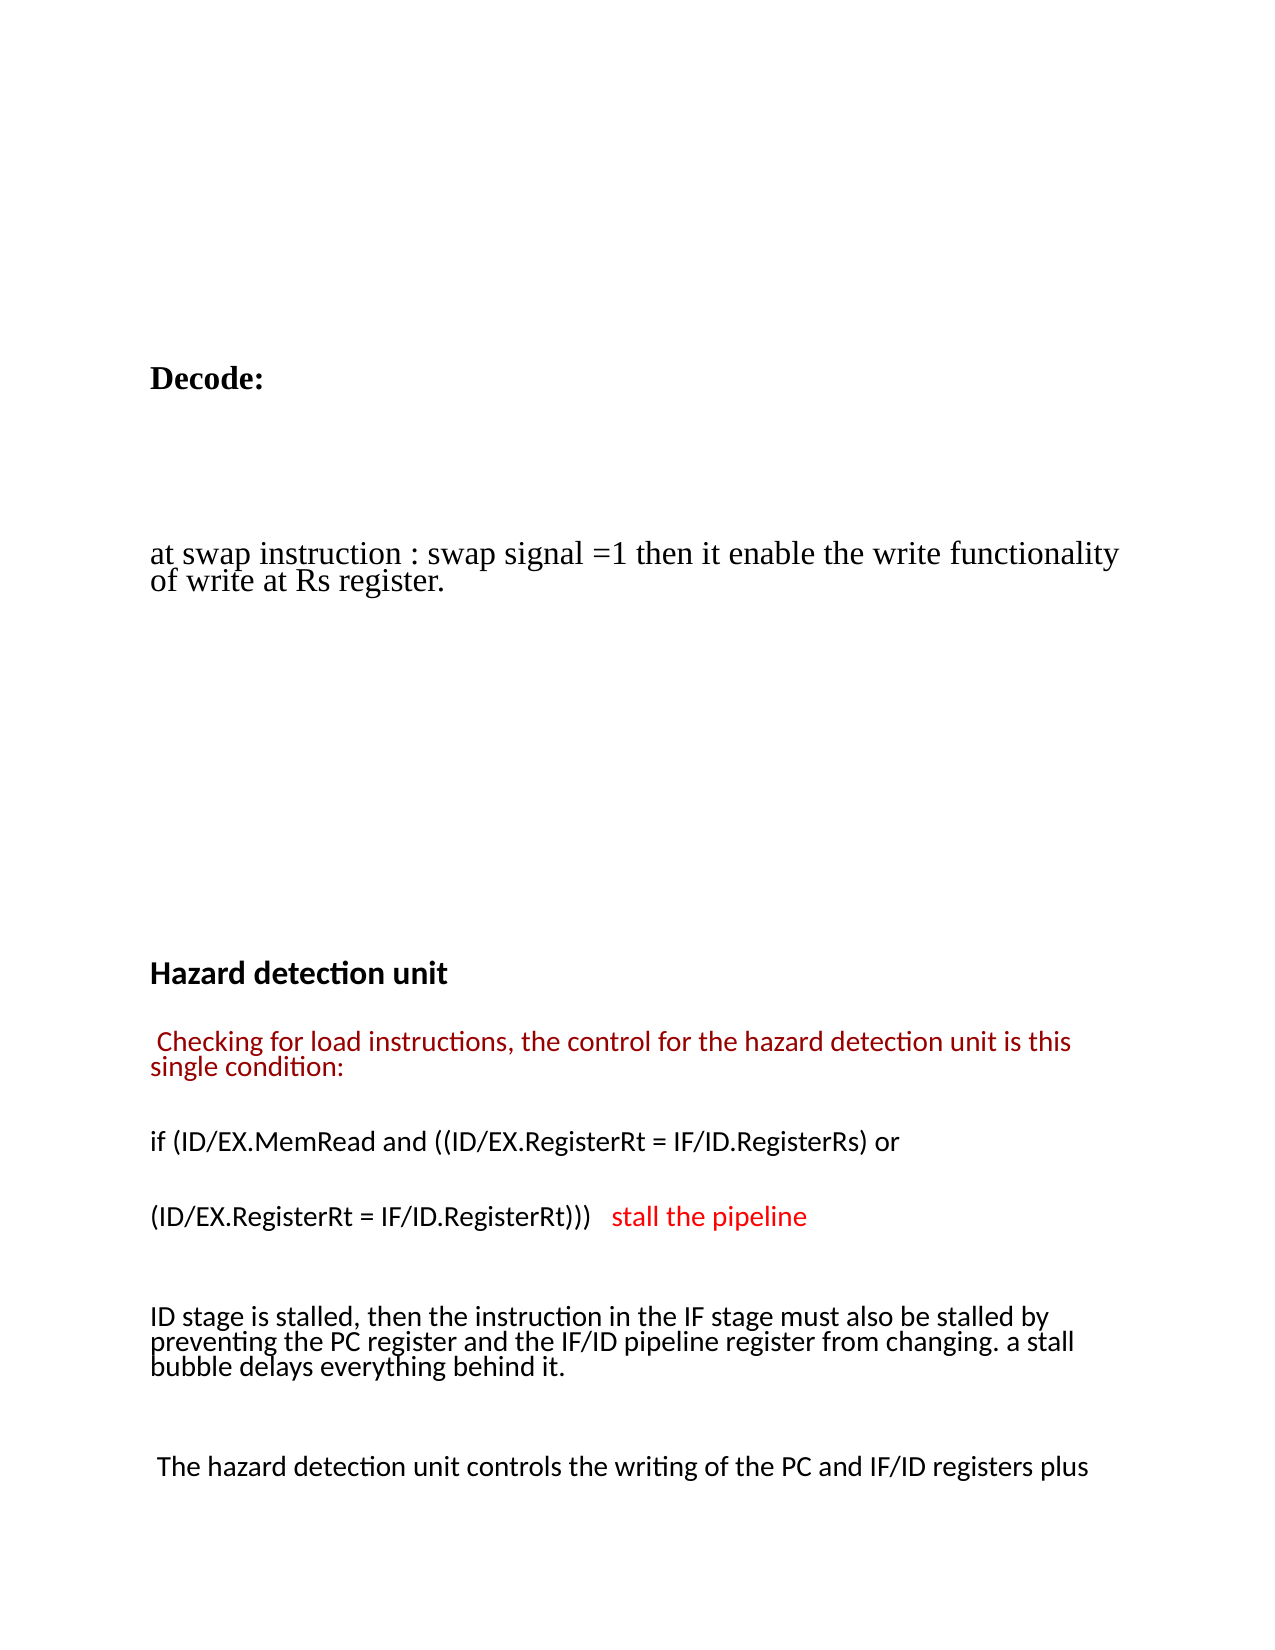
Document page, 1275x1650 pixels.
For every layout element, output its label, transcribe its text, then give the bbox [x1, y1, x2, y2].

text ID stage is stalled, then the instruction in the IF stage must also be stalled by preventing the PC register and the IF/ID pipeline register from changing. a stall bubble delays everything behind it. [150, 1306, 1125, 1381]
text Checking for load instructions, the control for the hazard detection unit is this single condition: [150, 1031, 1125, 1081]
text Hazard detection unit [150, 963, 1125, 989]
text Decode: [150, 368, 1125, 395]
text (ID/EX.RegisterRt = IF/ID.RegisterRt))) stall the pipeline [150, 1206, 1125, 1231]
text at swap instruction : swap signal =1 then it enable the write functionality of write at Rs register. [150, 543, 1125, 597]
text if (ID/EX.MemRead and ((ID/EX.RegisterRt = IF/ID.RegisterRs) or [150, 1131, 1125, 1156]
